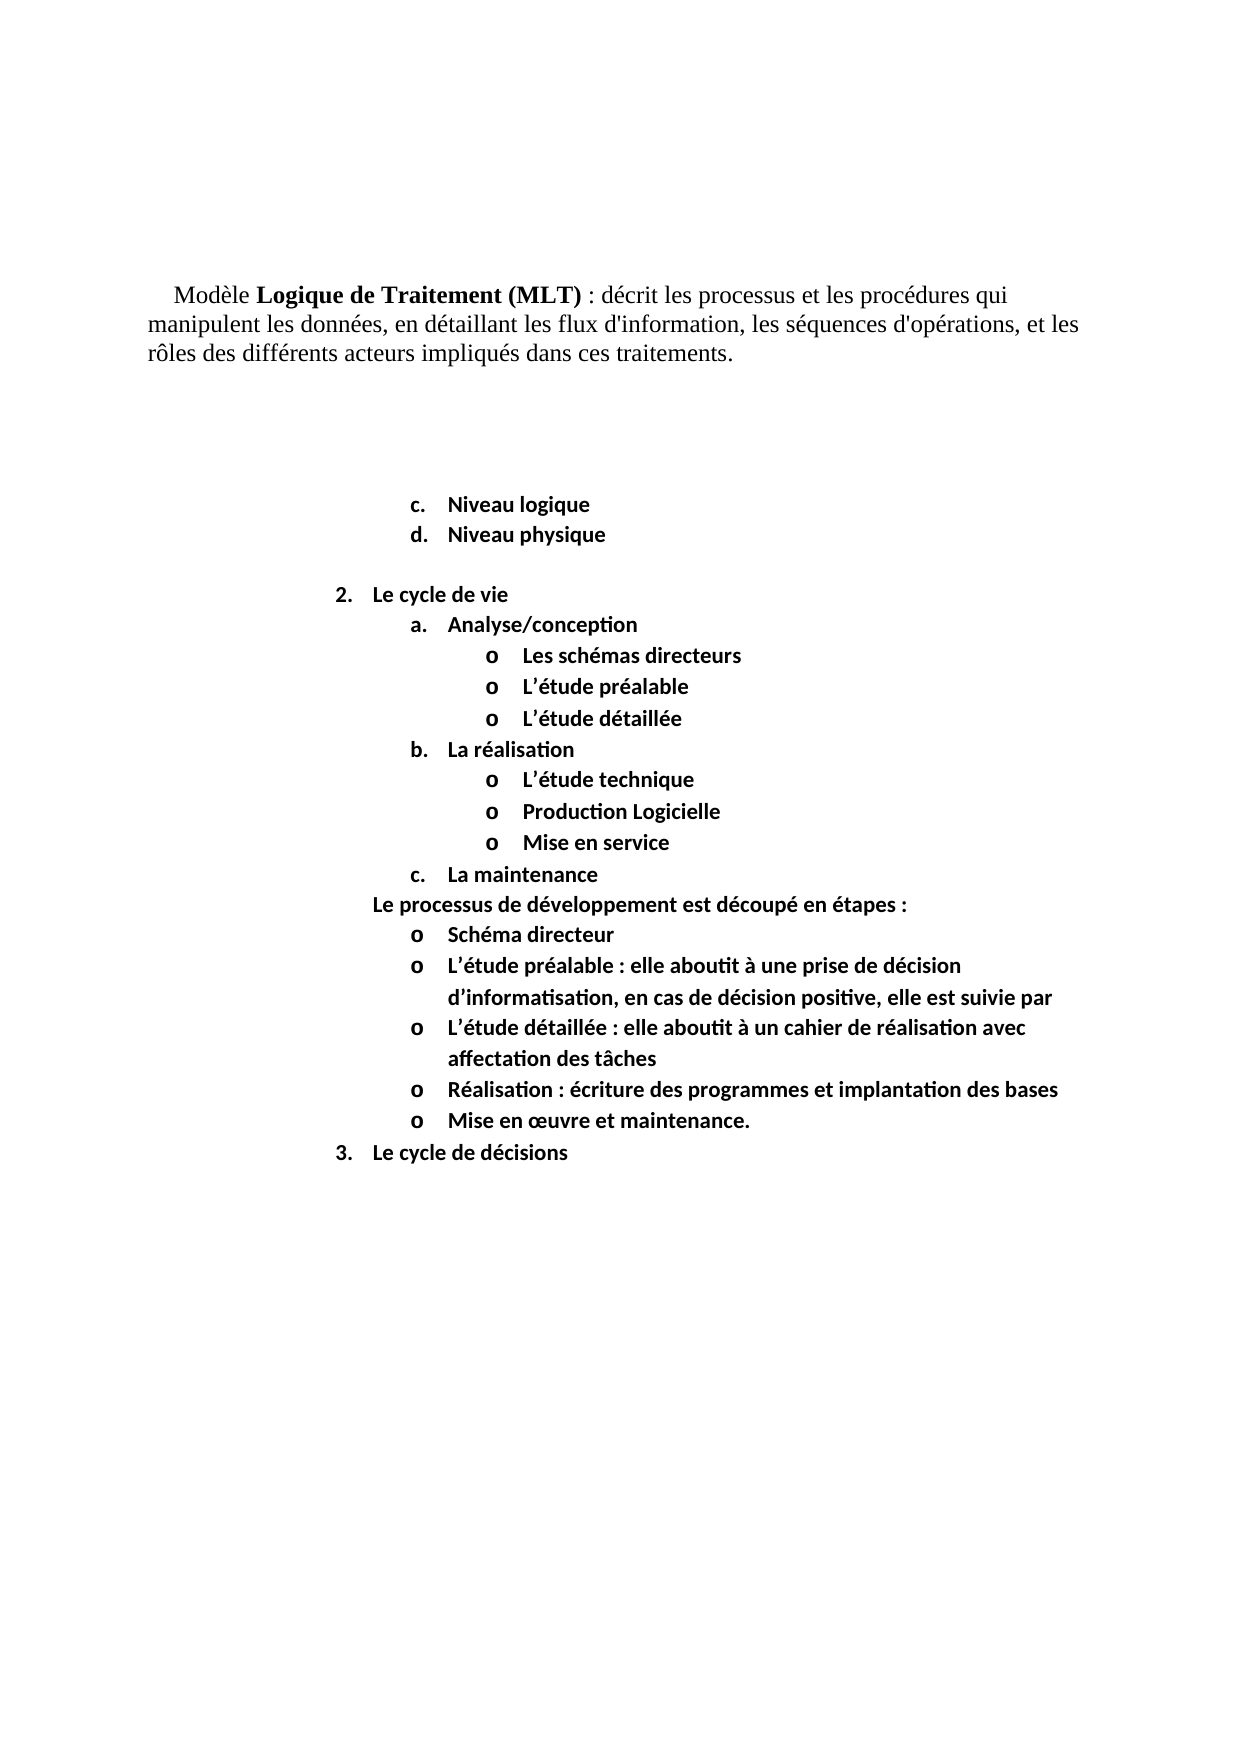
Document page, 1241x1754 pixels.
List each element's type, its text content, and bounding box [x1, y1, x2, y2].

list L’étude détaillée [485, 704, 1093, 733]
list Le cycle de vie [335, 580, 1093, 608]
list Réalisation : écriture des programmes et implantation des bases [410, 1075, 1093, 1104]
list Niveau physique [410, 520, 1093, 548]
text  Modèle Logique de Traitement (MLT) : décrit les processus et les procédures qui manipulent les données, en détaillant les flux d'information, les séquences d'opérations, et les rôles des différents acteurs impliqués dans ces traitements. [148, 281, 1093, 367]
list L’étude technique [485, 765, 1093, 794]
list L’étude détaillée : elle aboutit à un cahier de réalisation avec affectation des tâches [410, 1013, 1093, 1072]
list Schéma directeur [410, 920, 1093, 949]
list La réalisation [410, 735, 1093, 763]
list Le processus de développement est découpé en étapes : [373, 890, 1093, 918]
list Production Logicielle [485, 797, 1093, 826]
list Niveau logique [410, 490, 1093, 518]
list L’étude préalable : elle aboutit à une prise de décision d’informatisation, en cas de décision positive, elle est suivie par [410, 952, 1093, 1011]
list Le cycle de décisions [335, 1138, 1093, 1166]
list Mise en service [485, 828, 1093, 857]
list L’étude préalable [485, 672, 1093, 701]
list Mise en œuvre et maintenance. [410, 1106, 1093, 1135]
list La maintenance [410, 860, 1093, 888]
list Les schémas directeurs [485, 641, 1093, 670]
list Analyse/conception [410, 611, 1093, 638]
